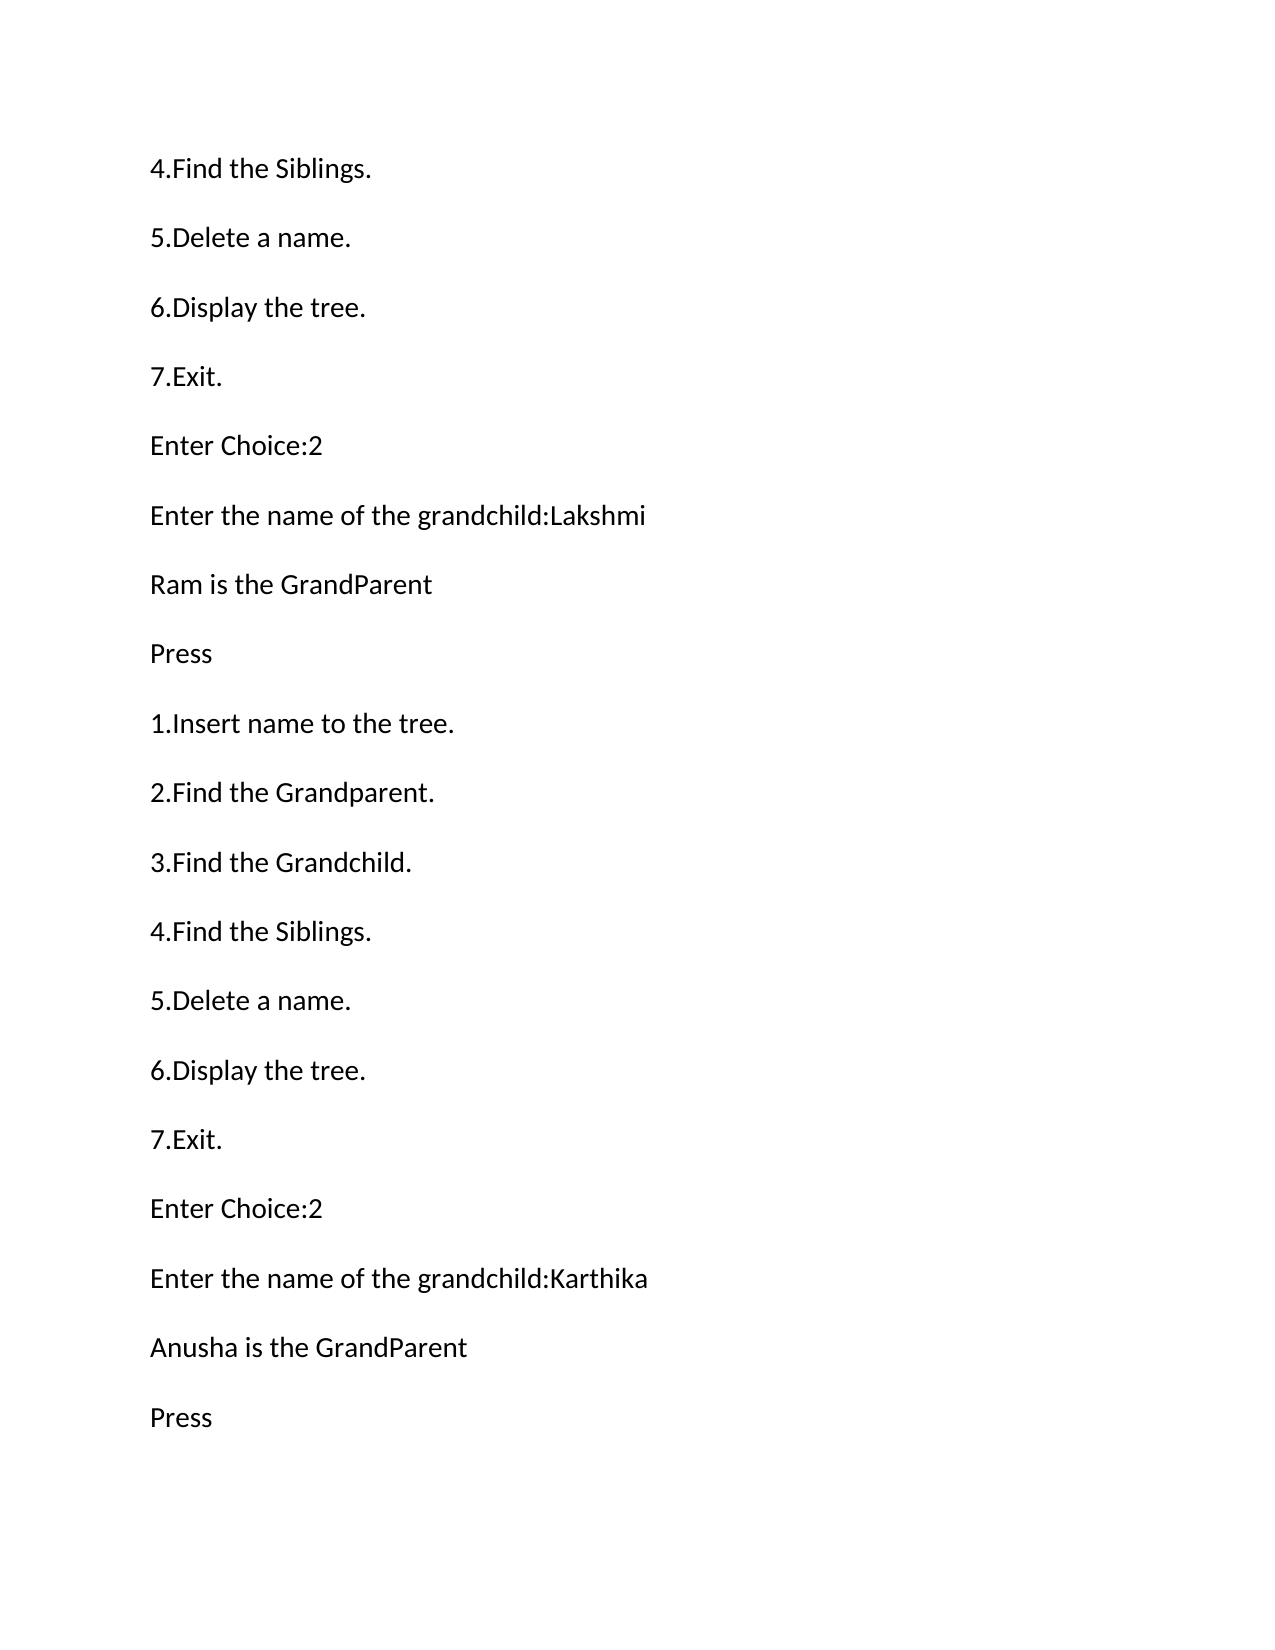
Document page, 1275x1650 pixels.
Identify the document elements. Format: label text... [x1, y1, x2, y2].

text 4.Find the Siblings. [150, 150, 1125, 186]
text 6.Display the tree. [150, 289, 1125, 324]
text 1.Insert name to the tree. [150, 705, 1125, 741]
text Anusha is the GrandParent [150, 1329, 1125, 1365]
text 3.Find the Grandchild. [150, 844, 1125, 879]
text 7.Exit. [150, 1121, 1125, 1157]
text Press [150, 1399, 1125, 1434]
text 5.Delete a name. [150, 219, 1125, 255]
text Enter Choice:2 [150, 427, 1125, 463]
text 4.Find the Siblings. [150, 913, 1125, 949]
text Press [150, 636, 1125, 671]
text Enter the name of the grandchild:Karthika [150, 1260, 1125, 1296]
text 2.Find the Grandparent. [150, 774, 1125, 810]
text 6.Display the tree. [150, 1052, 1125, 1087]
text 5.Delete a name. [150, 982, 1125, 1018]
text Enter Choice:2 [150, 1191, 1125, 1226]
text Ram is the GrandParent [150, 566, 1125, 602]
text 7.Exit. [150, 358, 1125, 394]
text Enter the name of the grandchild:Lakshmi [150, 497, 1125, 532]
